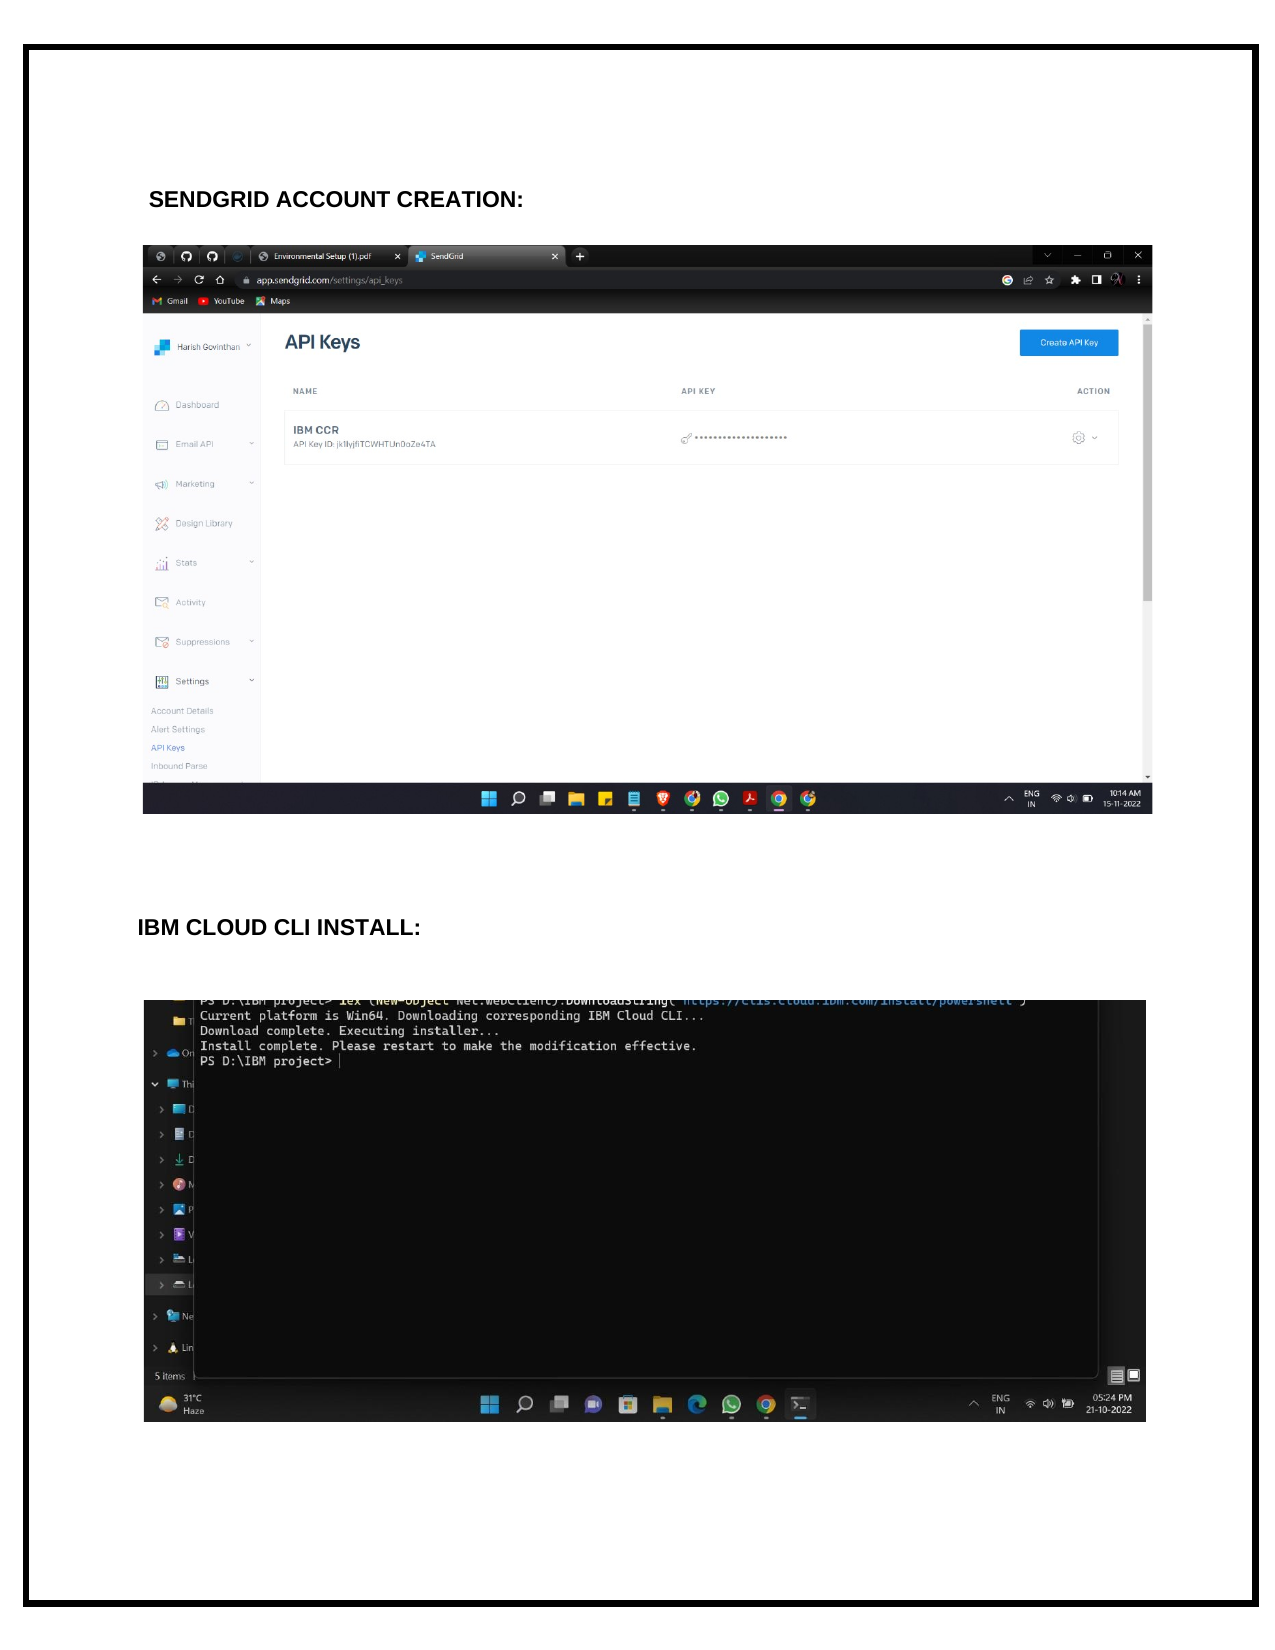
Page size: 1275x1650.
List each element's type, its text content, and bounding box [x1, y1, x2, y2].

picture [143, 1000, 1146, 1422]
text IBM CLOUD CLI INSTALL: [137, 913, 1159, 940]
picture [142, 245, 1153, 814]
text SENDGRID ACCOUNT CREATION: [148, 186, 1159, 213]
